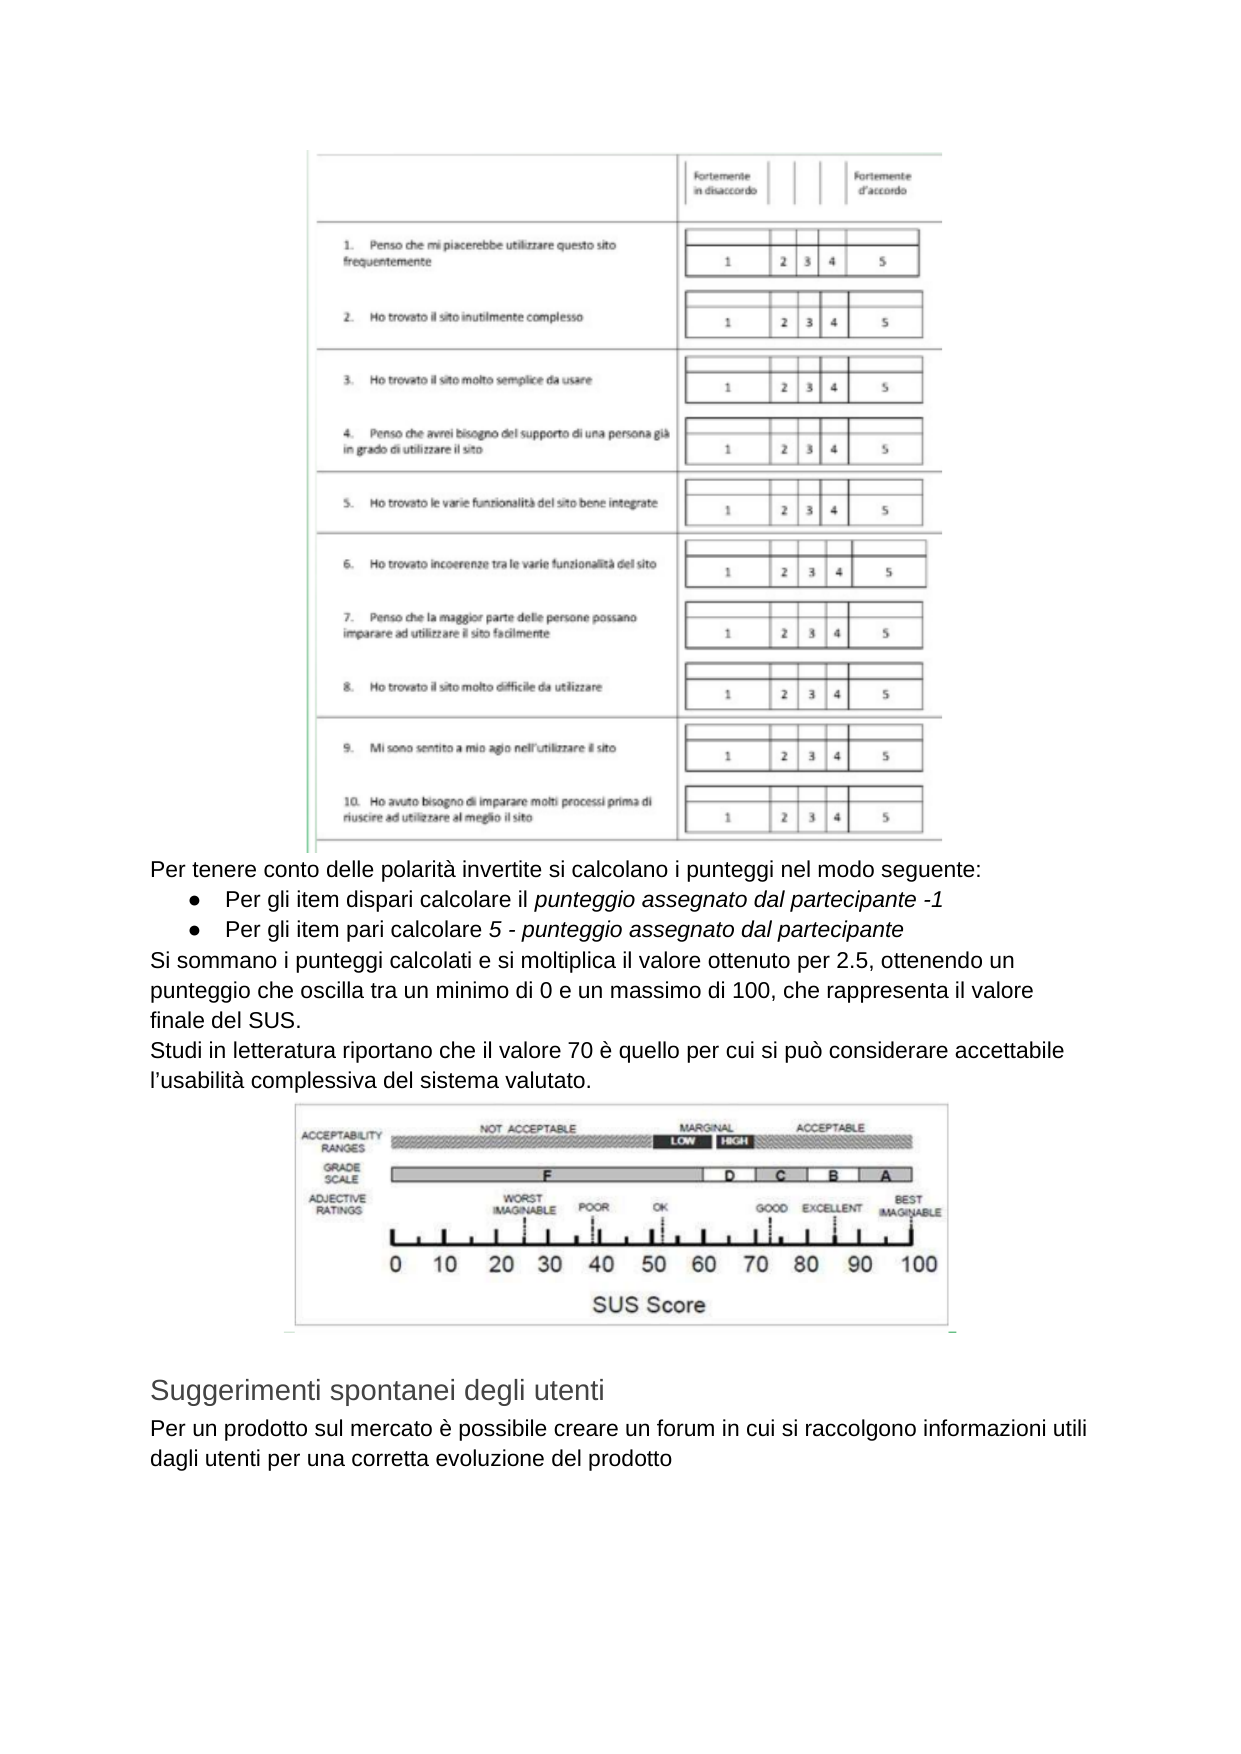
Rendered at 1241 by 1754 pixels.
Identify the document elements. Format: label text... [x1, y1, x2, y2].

text Si sommano i punteggi calcolati e si moltiplica il valore ottenuto per 2.5, ottenendo un punteggio che oscilla tra un minimo di 0 e un massimo di 100, che rappresenta il valore finale del SUS. [150, 947, 1090, 1033]
text Studi in letteratura riportano che il valore 70 è quello per cui si può considerare accettabile l’usabilità complessiva del sistema valutato. [150, 1037, 1090, 1094]
list Per gli item dispari calcolare il punteggio assegnato dal partecipante -1 [187, 886, 1090, 912]
picture [283, 1097, 957, 1336]
list Per gli item pari calcolare 5 - punteggio assegnato dal partecipante [187, 916, 1090, 943]
subtitle Suggerimenti spontanei degli utenti [150, 1373, 1090, 1406]
text Per tenere conto delle polarità invertite si calcolano i punteggi nel modo seguente: [150, 856, 1090, 882]
picture [298, 150, 943, 853]
text Per un prodotto sul mercato è possibile creare un forum in cui si raccolgono informazioni utili dagli utenti per una corretta evoluzione del prodotto [150, 1415, 1090, 1471]
